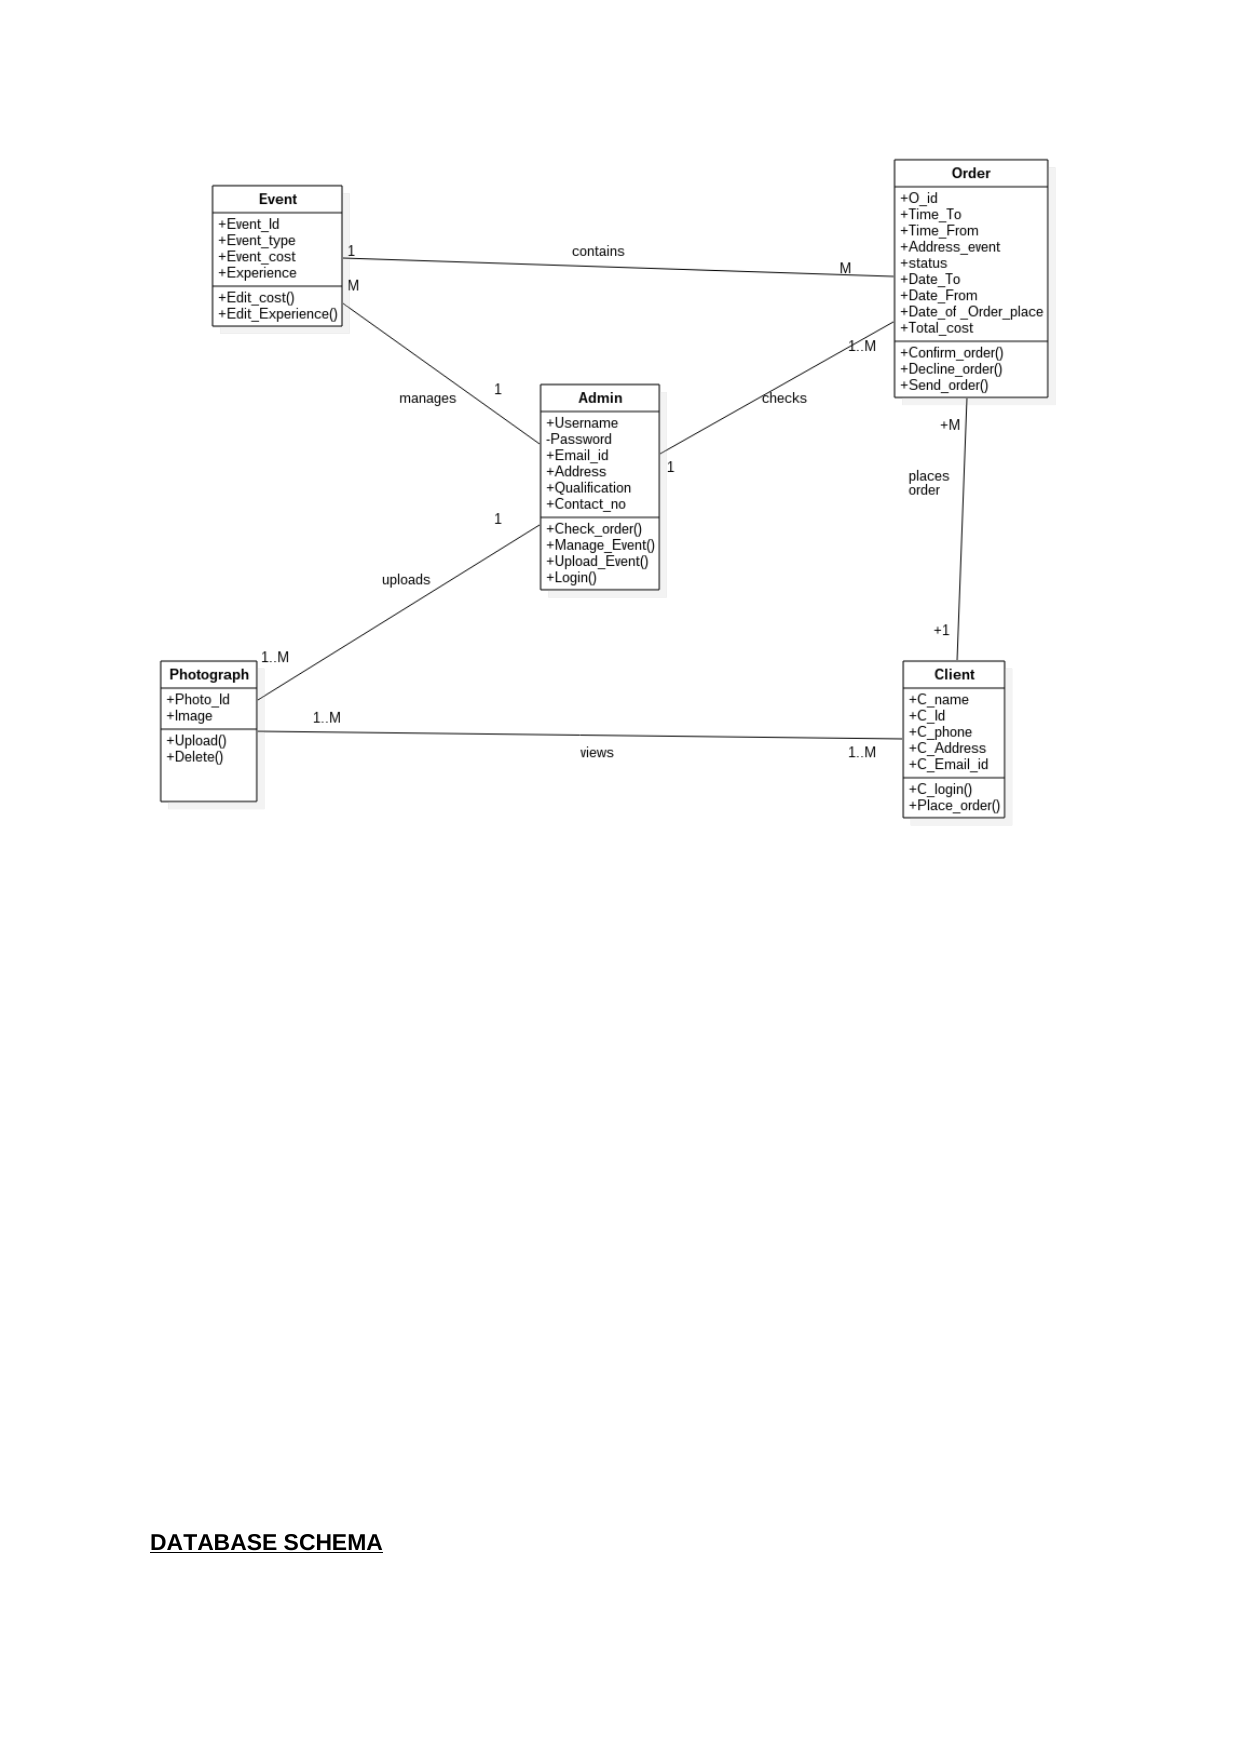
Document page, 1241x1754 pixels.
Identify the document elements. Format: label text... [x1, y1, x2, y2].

picture [150, 150, 1091, 861]
text DATABASE SCHEMA [150, 1529, 1090, 1555]
